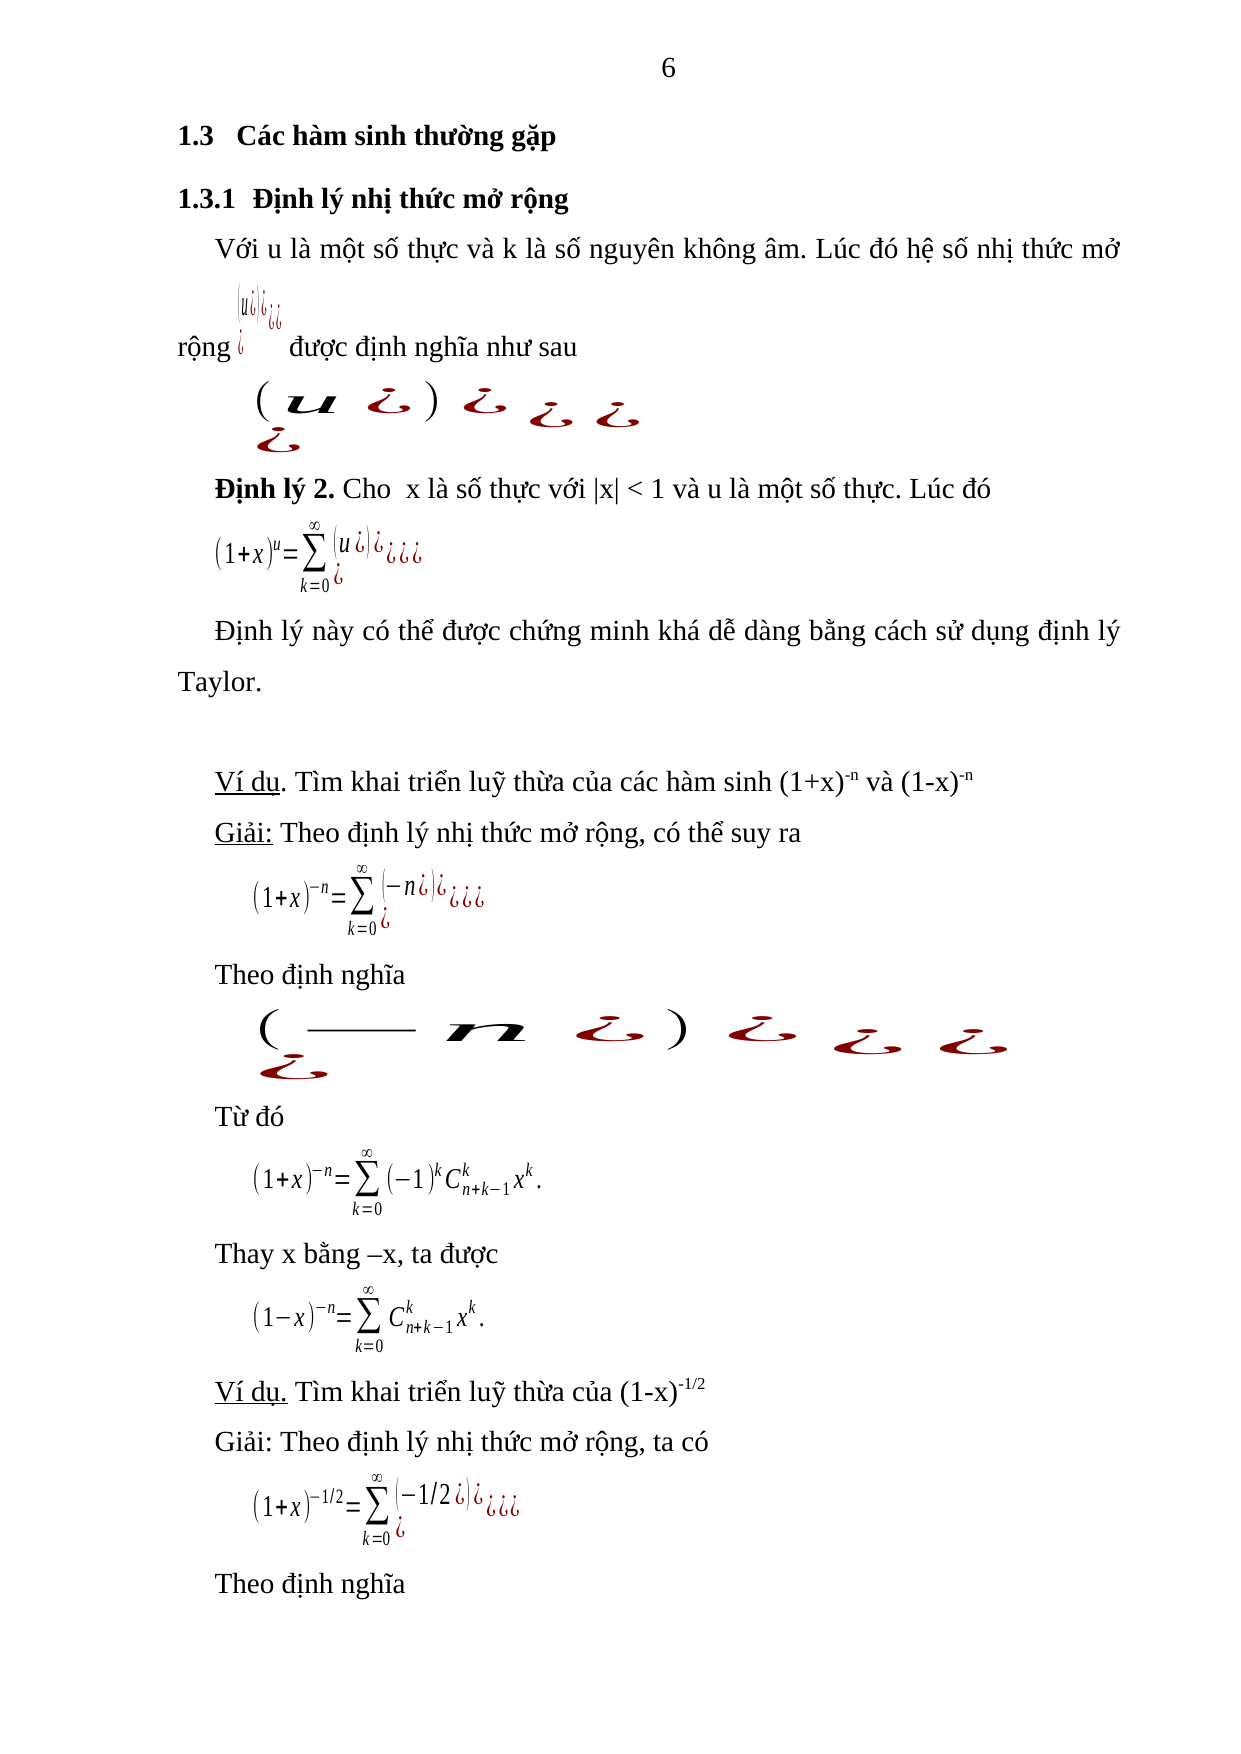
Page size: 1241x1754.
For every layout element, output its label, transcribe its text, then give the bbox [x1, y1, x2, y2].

subtitle Định lý nhị thức mở rộng [177, 181, 1122, 214]
text Từ đó [177, 1099, 1122, 1132]
text Ví dụ. Tìm khai triển luỹ thừa của (1-x)-1/2 [177, 1374, 1122, 1407]
text Với u là một số thực và k là số nguyên không âm. Lúc đó hệ số nhị thức mở rộng được định nghĩa như sau [177, 231, 1122, 363]
text Thay x bằng –x, ta được [177, 1236, 1122, 1270]
text Theo định nghĩa [177, 957, 1122, 990]
text Giải: Theo định lý nhị thức mở rộng, có thể suy ra [177, 815, 1122, 848]
text Định lý này có thể được chứng minh khá dễ dàng bằng cách sử dụng định lý Taylor. [177, 613, 1122, 697]
text Định lý 2. Cho x là số thực với |x| < 1 và u là một số thực. Lúc đó [177, 471, 1122, 505]
text Ví dụ. Tìm khai triển luỹ thừa của các hàm sinh (1+x)-n và (1-x)-n [177, 764, 1122, 798]
text Theo định nghĩa [177, 1566, 1122, 1599]
text Giải: Theo định lý nhị thức mở rộng, ta có [177, 1424, 1122, 1457]
subtitle Các hàm sinh thường gặp [177, 118, 1122, 152]
